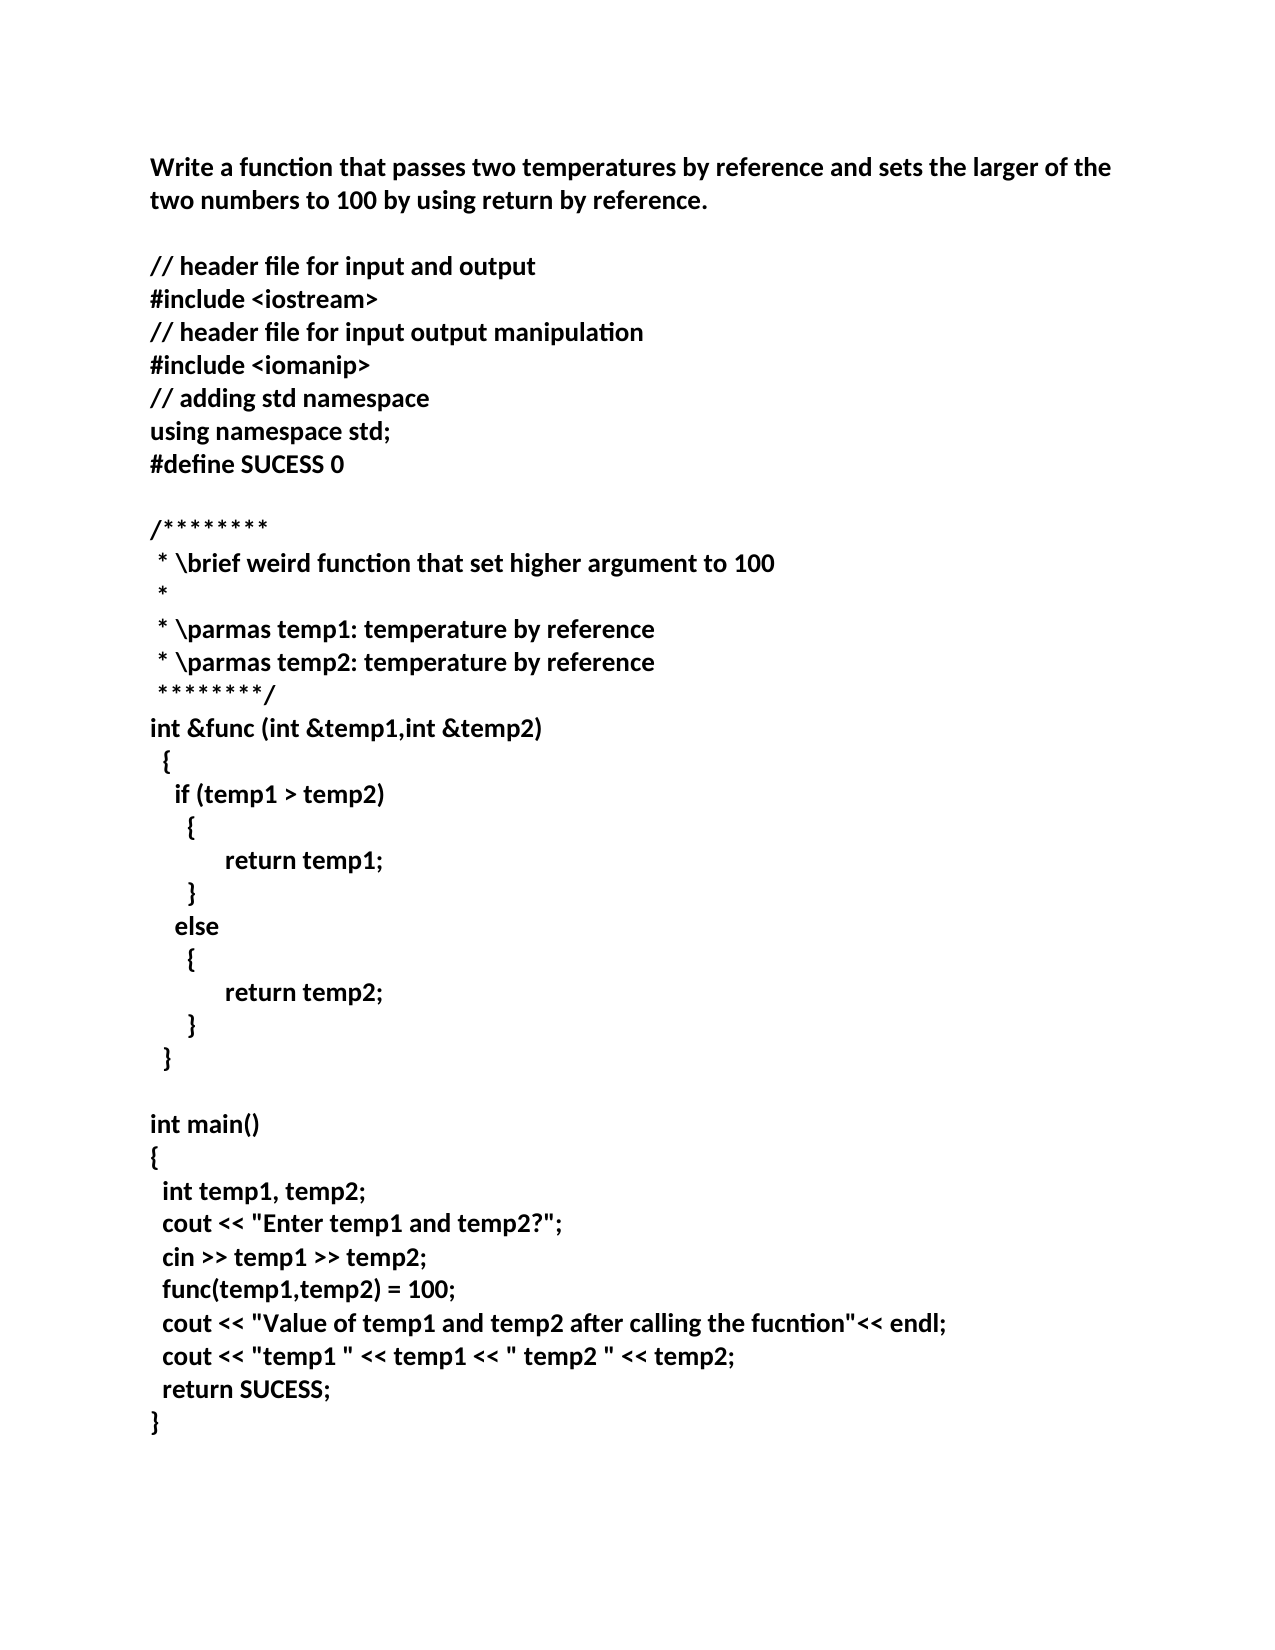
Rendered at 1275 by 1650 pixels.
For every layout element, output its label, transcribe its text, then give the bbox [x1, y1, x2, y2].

text func(temp1,temp2) = 100; [150, 1273, 1125, 1306]
text ********/ [150, 678, 1125, 711]
text { [150, 942, 1125, 976]
text #include <iomanip> [150, 348, 1125, 381]
text return temp2; [150, 976, 1125, 1008]
text { [150, 1141, 1125, 1174]
text return SUCESS; [150, 1372, 1125, 1405]
text { [150, 810, 1125, 843]
text // header file for input and output [150, 249, 1125, 282]
text // adding std namespace [150, 381, 1125, 414]
text #include <iostream> [150, 282, 1125, 315]
text } [150, 1042, 1125, 1074]
text } [150, 1008, 1125, 1042]
text * \brief weird function that set higher argument to 100 [150, 546, 1125, 579]
text cout << "Value of temp1 and temp2 after calling the fucntion"<< endl; [150, 1306, 1125, 1339]
text /******** [150, 513, 1125, 546]
text #define SUCESS 0 [150, 447, 1125, 480]
text * \parmas temp1: temperature by reference [150, 612, 1125, 645]
text Write a function that passes two temperatures by reference and sets the larger of the two numbers to 100 by using return by reference. [150, 150, 1125, 216]
text int &func (int &temp1,int &temp2) [150, 711, 1125, 744]
text cin >> temp1 >> temp2; [150, 1240, 1125, 1273]
text cout << "temp1 " << temp1 << " temp2 " << temp2; [150, 1339, 1125, 1372]
text if (temp1 > temp2) [150, 777, 1125, 810]
text } [150, 1405, 1125, 1438]
text // header file for input output manipulation [150, 315, 1125, 348]
text * \parmas temp2: temperature by reference [150, 645, 1125, 678]
text } [150, 876, 1125, 909]
text else [150, 909, 1125, 942]
text * [150, 579, 1125, 612]
text return temp1; [150, 843, 1125, 876]
text using namespace std; [150, 414, 1125, 447]
text { [150, 744, 1125, 777]
text cout << "Enter temp1 and temp2?"; [150, 1207, 1125, 1240]
text int main() [150, 1108, 1125, 1141]
text int temp1, temp2; [150, 1174, 1125, 1207]
